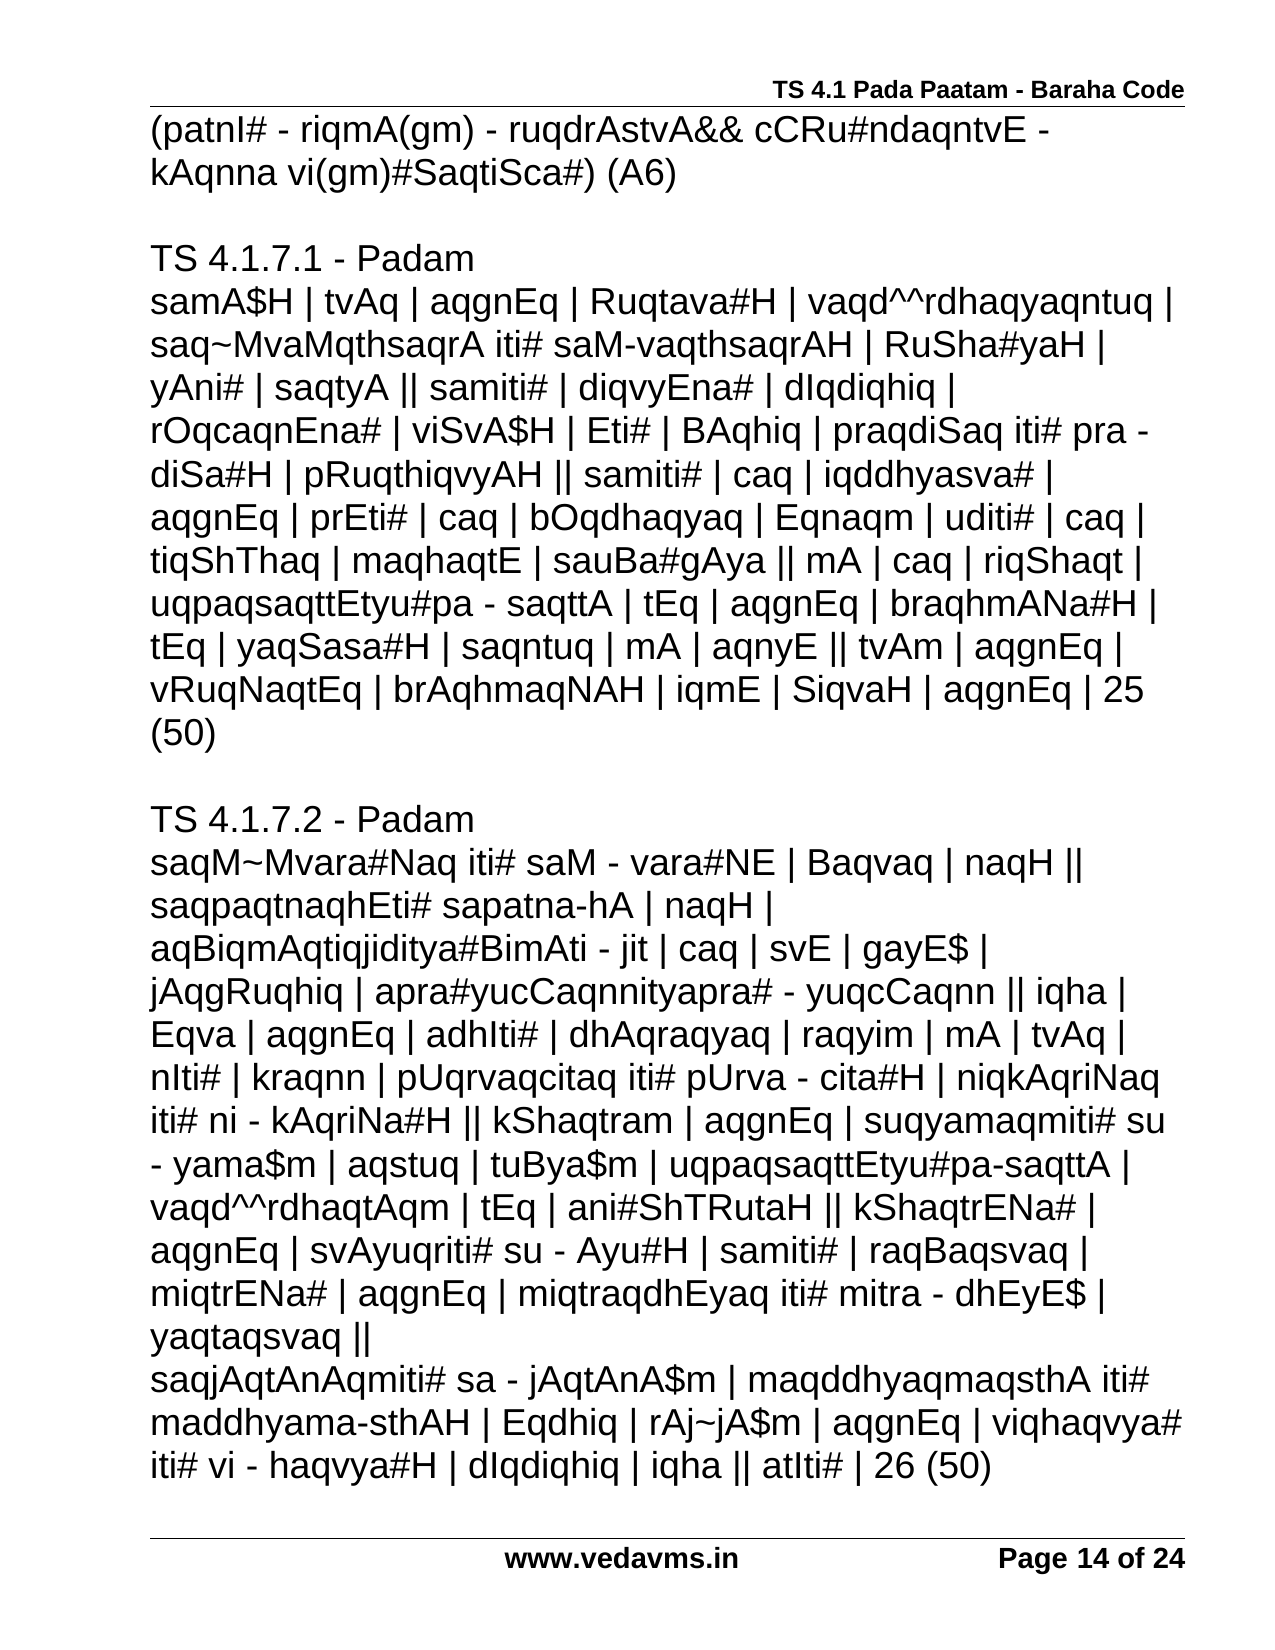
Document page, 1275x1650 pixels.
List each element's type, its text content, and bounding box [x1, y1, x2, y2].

text TS 4.1.7.1 - Padam [150, 236, 1185, 279]
text (patnI# - riqmA(gm) - ruqdrAstvA&& cCRu#ndaqntvE - kAqnna vi(gm)#SaqtiSca#) (A6) [150, 107, 1185, 193]
text samA$H | tvAq | aqgnEq | Ruqtava#H | vaqd^^rdhaqyaqntuq | saq~MvaMqthsaqrA iti# saM-vaqthsaqrAH | RuSha#yaH | yAni# | saqtyA || samiti# | diqvyEna# | dIqdiqhiq | rOqcaqnEna# | viSvA$H | Eti# | BAqhiq | praqdiSaq iti# pra - diSa#H | pRuqthiqvyAH || samiti# | caq | iqddhyasva# | aqgnEq | prEti# | caq | bOqdhaqyaq | Eqnaqm | uditi# | caq | tiqShThaq | maqhaqtE | sauBa#gAya || mA | caq | riqShaqt | uqpaqsaqttEtyu#pa - saqttA | tEq | aqgnEq | braqhmANa#H | tEq | yaqSasa#H | saqntuq | mA | aqnyE || tvAm | aqgnEq | vRuqNaqtEq | brAqhmaqNAH | iqmE | SiqvaH | aqgnEq | 25 (50) [150, 279, 1185, 754]
text TS 4.1.7.2 - Padam [150, 797, 1185, 840]
text saqjAqtAnAqmiti# sa - jAqtAnA$m | maqddhyaqmaqsthA iti# maddhyama-sthAH | Eqdhiq | rAj~jA$m | aqgnEq | viqhaqvya# iti# vi - haqvya#H | dIqdiqhiq | iqha || atIti# | 26 (50) [150, 1357, 1185, 1487]
text saqM~Mvara#Naq iti# saM - vara#NE | Baqvaq | naqH || saqpaqtnaqhEti# sapatna-hA | naqH | aqBiqmAqtiqjiditya#BimAti - jit | caq | svE | gayE$ | jAqgRuqhiq | apra#yucCaqnnityapra# - yuqcCaqnn || iqha | Eqva | aqgnEq | adhIti# | dhAqraqyaq | raqyim | mA | tvAq | nIti# | kraqnn | pUqrvaqcitaq iti# pUrva - cita#H | niqkAqriNaq iti# ni - kAqriNa#H || kShaqtram | aqgnEq | suqyamaqmiti# su - yama$m | aqstuq | tuBya$m | uqpaqsaqttEtyu#pa-saqttA | vaqd^^rdhaqtAqm | tEq | ani#ShTRutaH || kShaqtrENa# | aqgnEq | svAyuqriti# su - Ayu#H | samiti# | raqBaqsvaq | miqtrENa# | aqgnEq | miqtraqdhEyaq iti# mitra - dhEyE$ | yaqtaqsvaq || [150, 840, 1185, 1357]
